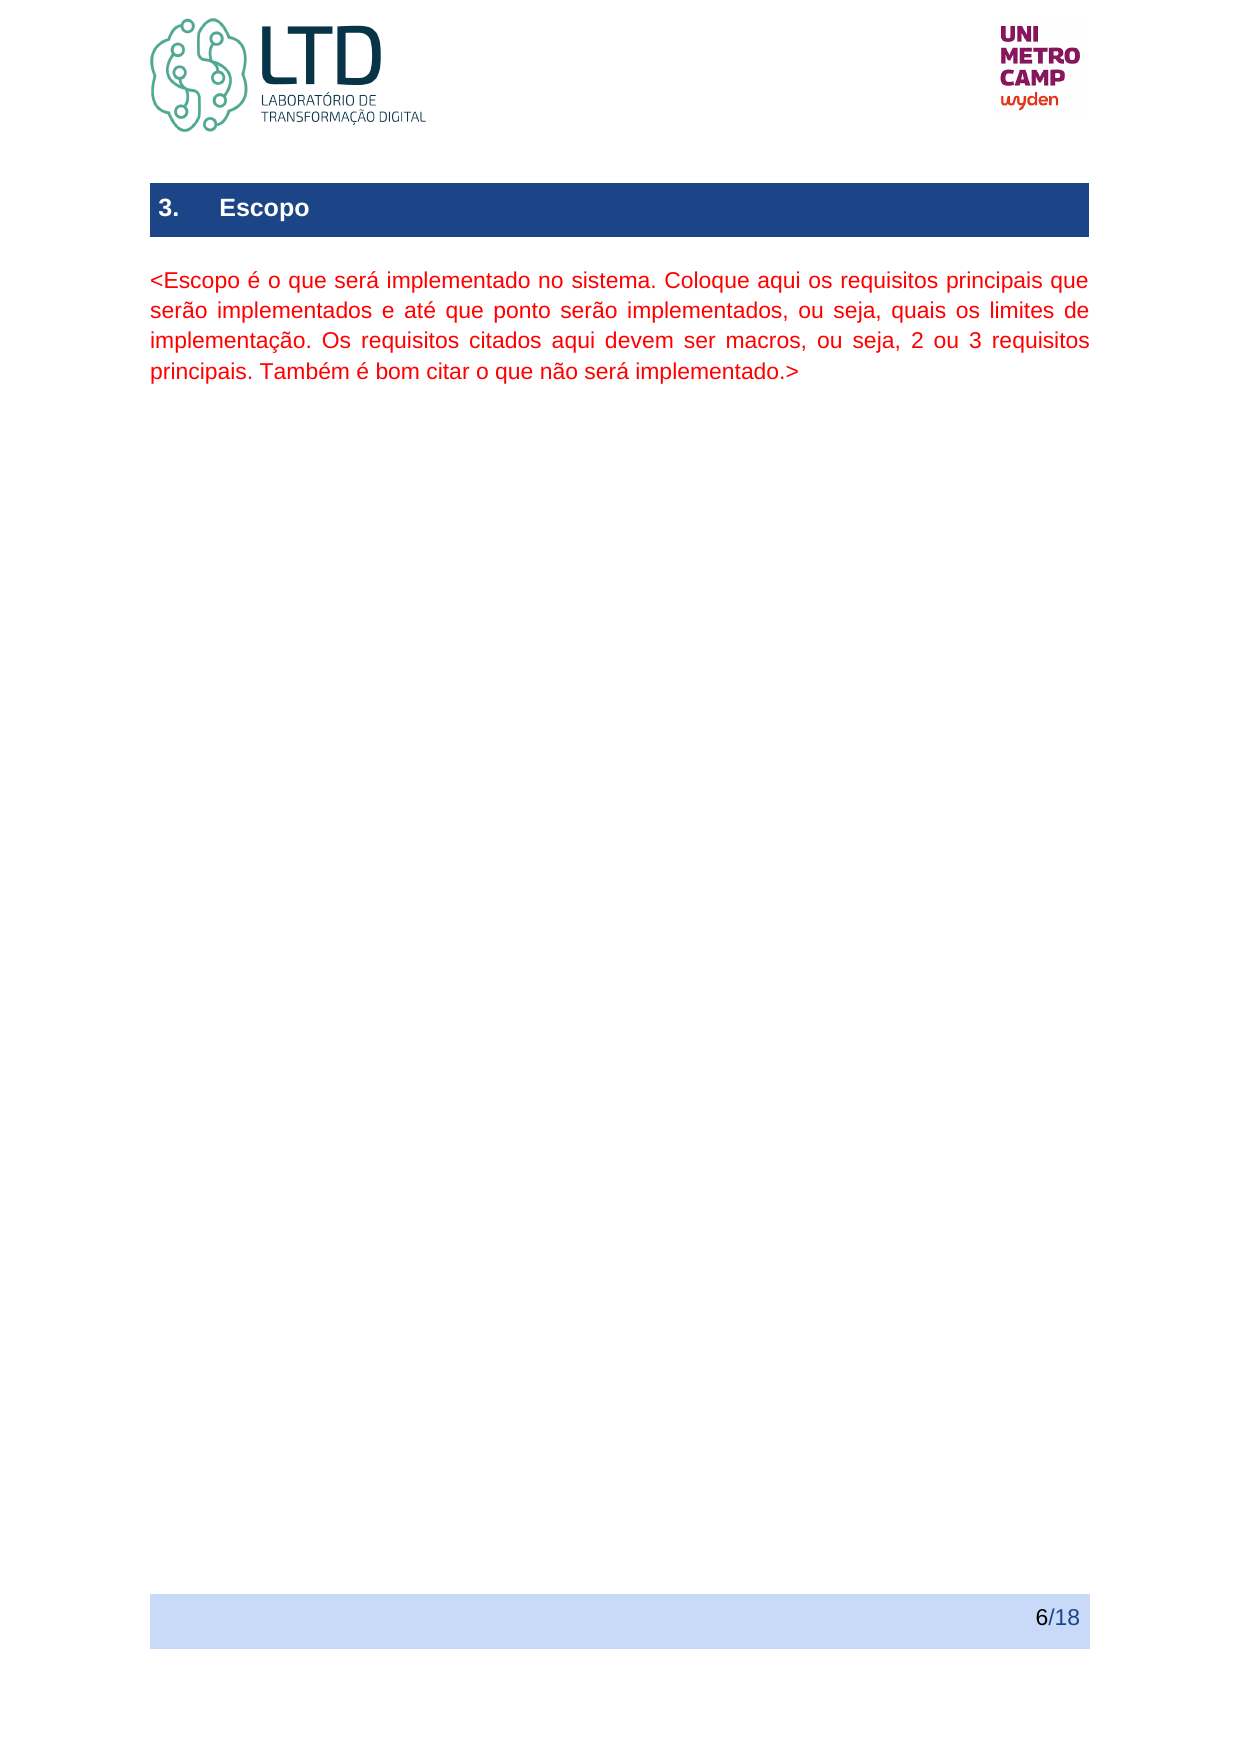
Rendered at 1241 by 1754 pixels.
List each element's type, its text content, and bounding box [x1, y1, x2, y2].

picture [990, 18, 1090, 118]
picture [150, 18, 426, 132]
table_header Escopo [150, 183, 1089, 237]
text <Escopo é o que será implementado no sistema. Coloque aqui os requisitos principais que serão implementados e até que ponto serão implementados, ou seja, quais os limites de implementação. Os requisitos citados aqui devem ser macros, ou seja, 2 ou 3 requisitos principais. Também é bom citar o que não será implementado.> [150, 267, 1090, 384]
